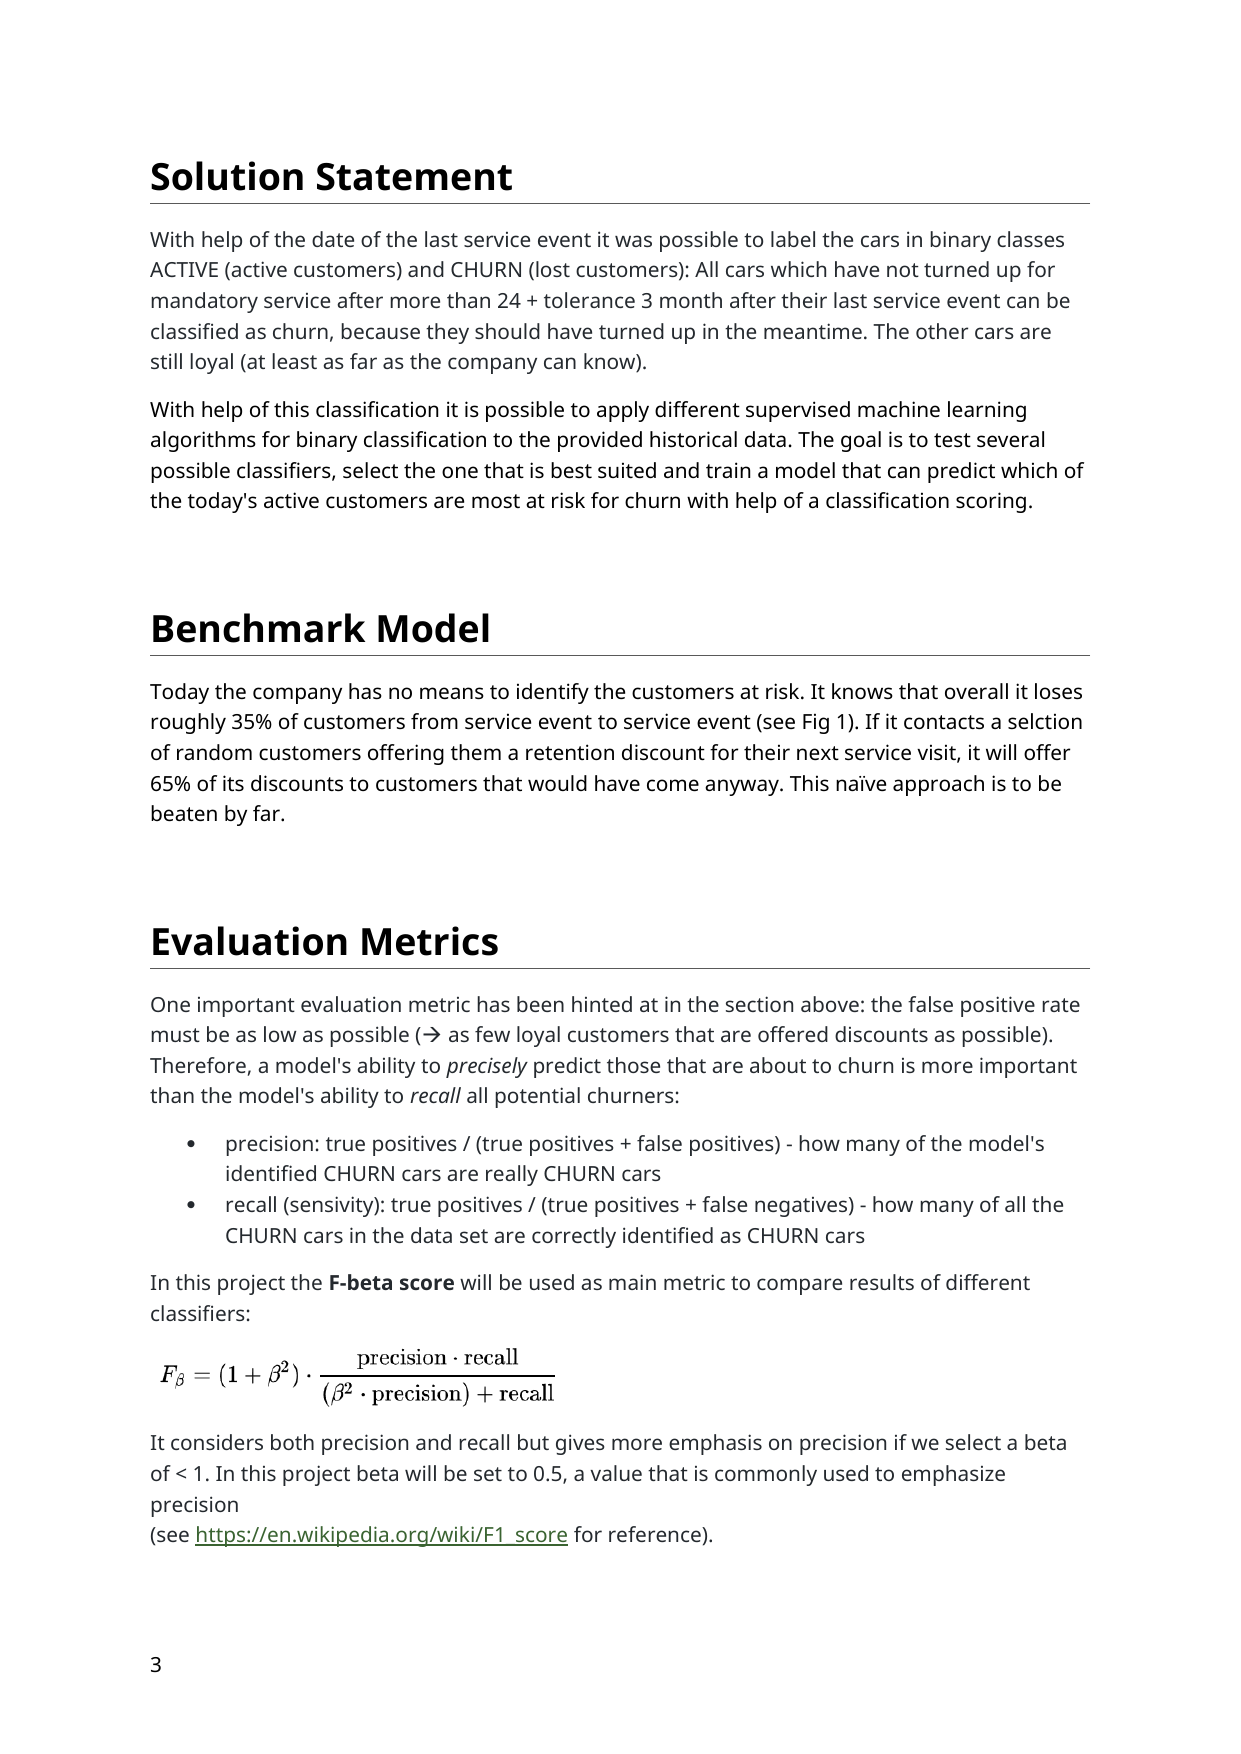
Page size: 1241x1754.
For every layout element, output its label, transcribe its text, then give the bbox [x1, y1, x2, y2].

subtitle Solution Statement [150, 150, 1090, 203]
text Today the company has no means to identify the customers at risk. It knows that overall it loses roughly 35% of customers from service event to service event (see Fig 1). If it contacts a selction of random customers offering them a retention discount for their next service visit, it will offer 65% of its discounts to customers that would have come anyway. This naïve approach is to be beaten by far. [150, 677, 1090, 828]
subtitle Evaluation Metrics [150, 915, 1090, 968]
list recall (sensivity): true positives / (true positives + false negatives) - how many of all the CHURN cars in the data set are correctly identified as CHURN cars [187, 1190, 1090, 1249]
text With help of the date of the last service event it was possible to label the cars in binary classes ACTIVE (active customers) and CHURN (lost customers): All cars which have not turned up for mandatory service after more than 24 + tolerance 3 month after their last service event can be classified as churn, because they should have turned up in the meantime. The other cars are still loyal (at least as far as the company can know). [150, 225, 1090, 376]
text With help of this classification it is possible to apply different supervised machine learning algorithms for binary classification to the provided historical data. The goal is to test several possible classifiers, select the one that is best suited and train a model that can predict which of the today's active customers are most at risk for churn with help of a classification scoring. [150, 395, 1090, 515]
text It considers both precision and recall but gives more emphasis on precision if we select a beta of < 1. In this project beta will be set to 0.5, a value that is commonly used to emphasize precision (see https://en.wikipedia.org/wiki/F1_score for reference). [150, 1428, 1090, 1549]
picture [150, 1346, 558, 1410]
list precision: true positives / (true positives + false positives) - how many of the model's identified CHURN cars are really CHURN cars [187, 1129, 1090, 1188]
text One important evaluation metric has been hinted at in the section above: the false positive rate must be as low as possible ( as few loyal customers that are offered discounts as possible). Therefore, a model's ability to precisely predict those that are about to churn is more important than the model's ability to recall all potential churners: [150, 990, 1090, 1110]
subtitle Benchmark Model [150, 602, 1090, 655]
text In this project the F-beta score will be used as main metric to compare results of different classifiers: [150, 1268, 1090, 1327]
